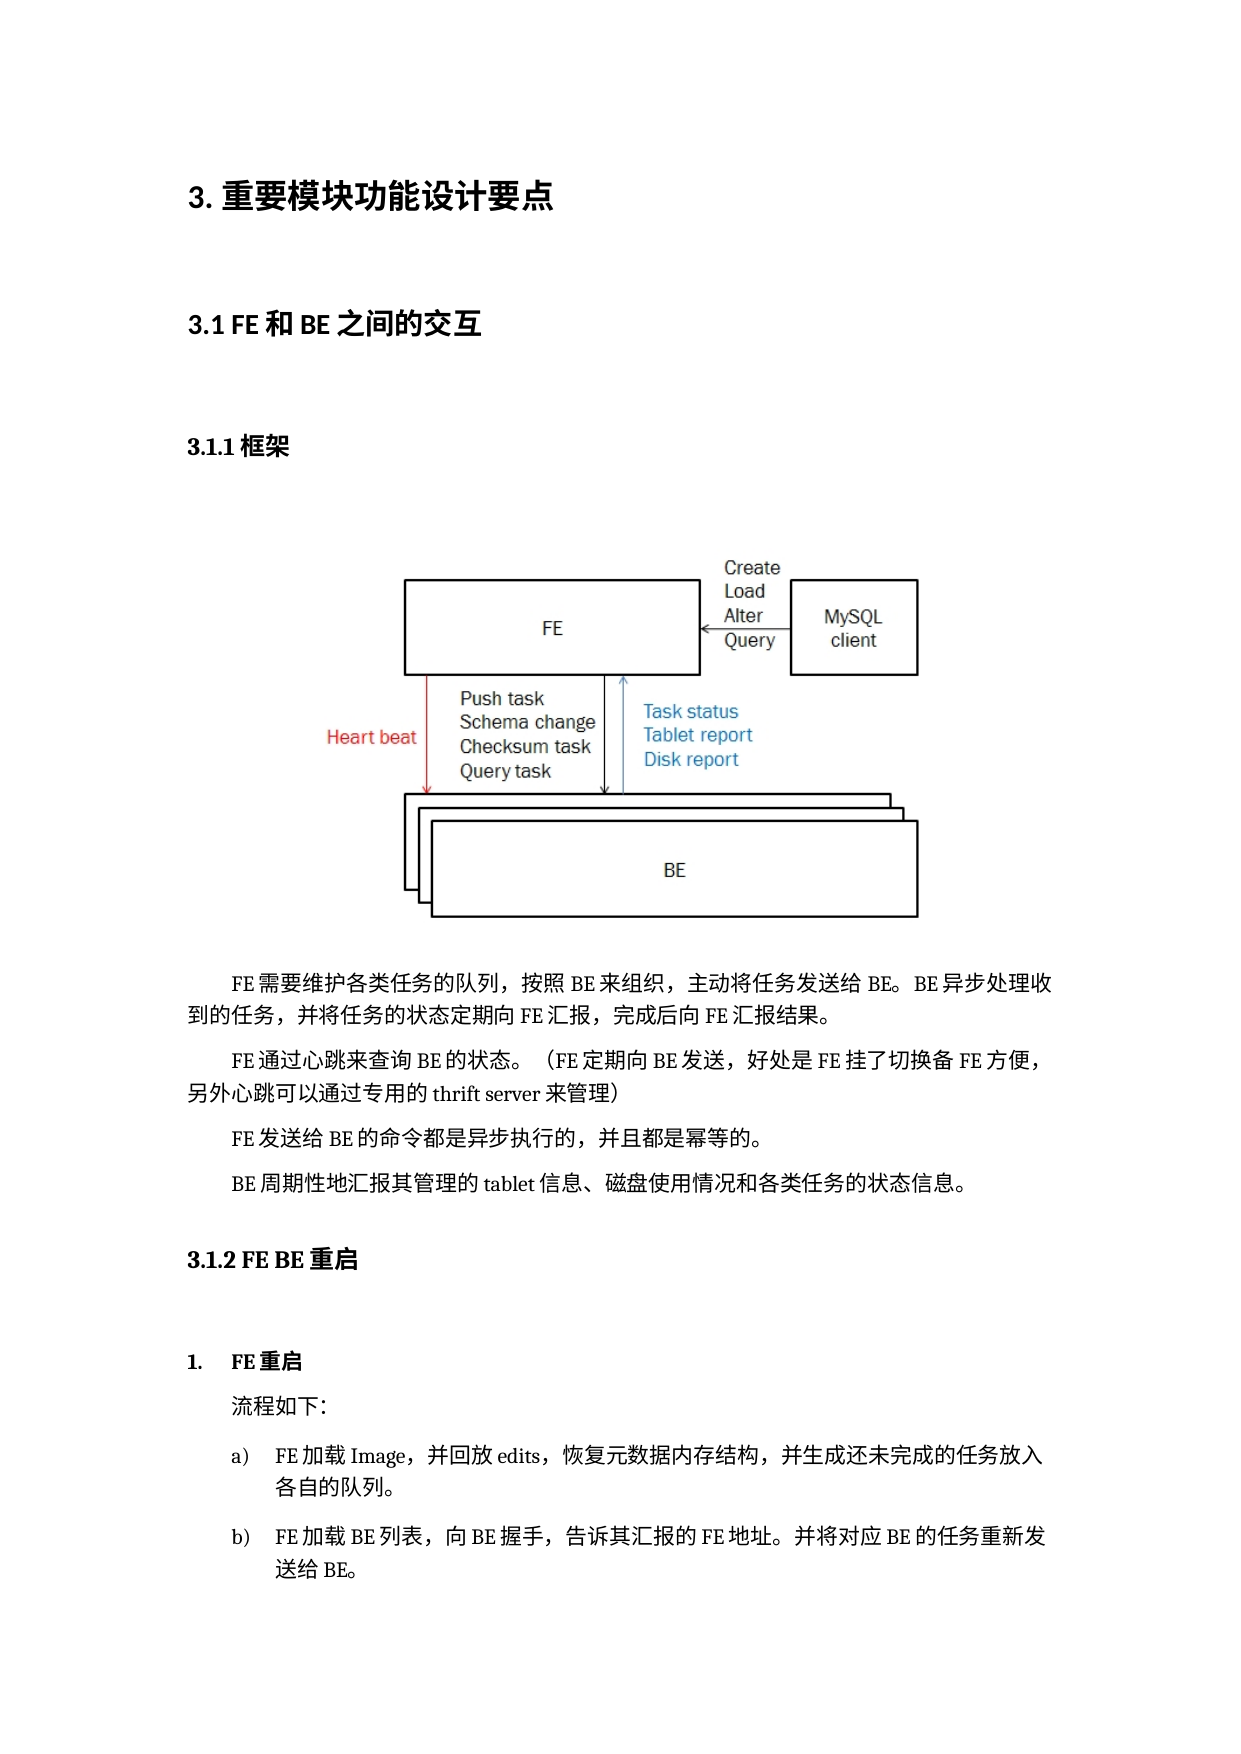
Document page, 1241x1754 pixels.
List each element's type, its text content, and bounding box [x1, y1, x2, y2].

list FE加载Image，并回放edits，恢复元数据内存结构，并生成还未完成的任务放入各自的队列。 [231, 1437, 1053, 1502]
text 流程如下： [187, 1389, 1053, 1421]
subtitle 重要模块功能设计要点 [187, 162, 1053, 227]
list FE重启 [187, 1344, 1053, 1376]
text FE发送给BE的命令都是异步执行的，并且都是幂等的。 [187, 1121, 1053, 1153]
subtitle 框架 [187, 412, 1053, 477]
subtitle FE BE重启 [187, 1225, 1053, 1290]
list FE加载BE列表，向BE握手，告诉其汇报的FE地址。并将对应BE的任务重新发送给BE。 [231, 1519, 1053, 1584]
text FE需要维护各类任务的队列，按照BE来组织，主动将任务发送给BE。BE异步处理收到的任务，并将任务的状态定期向FE汇报，完成后向FE汇报结果。 [187, 966, 1053, 1031]
subtitle FE和BE之间的交互 [187, 289, 1053, 354]
text FE通过心跳来查询BE的状态。（FE定期向BE发送，好处是FE挂了切换备FE方便，另外心跳可以通过专用的thrift server来管理） [187, 1043, 1053, 1108]
picture [302, 530, 983, 946]
text BE周期性地汇报其管理的tablet信息、磁盘使用情况和各类任务的状态信息。 [187, 1166, 1053, 1198]
